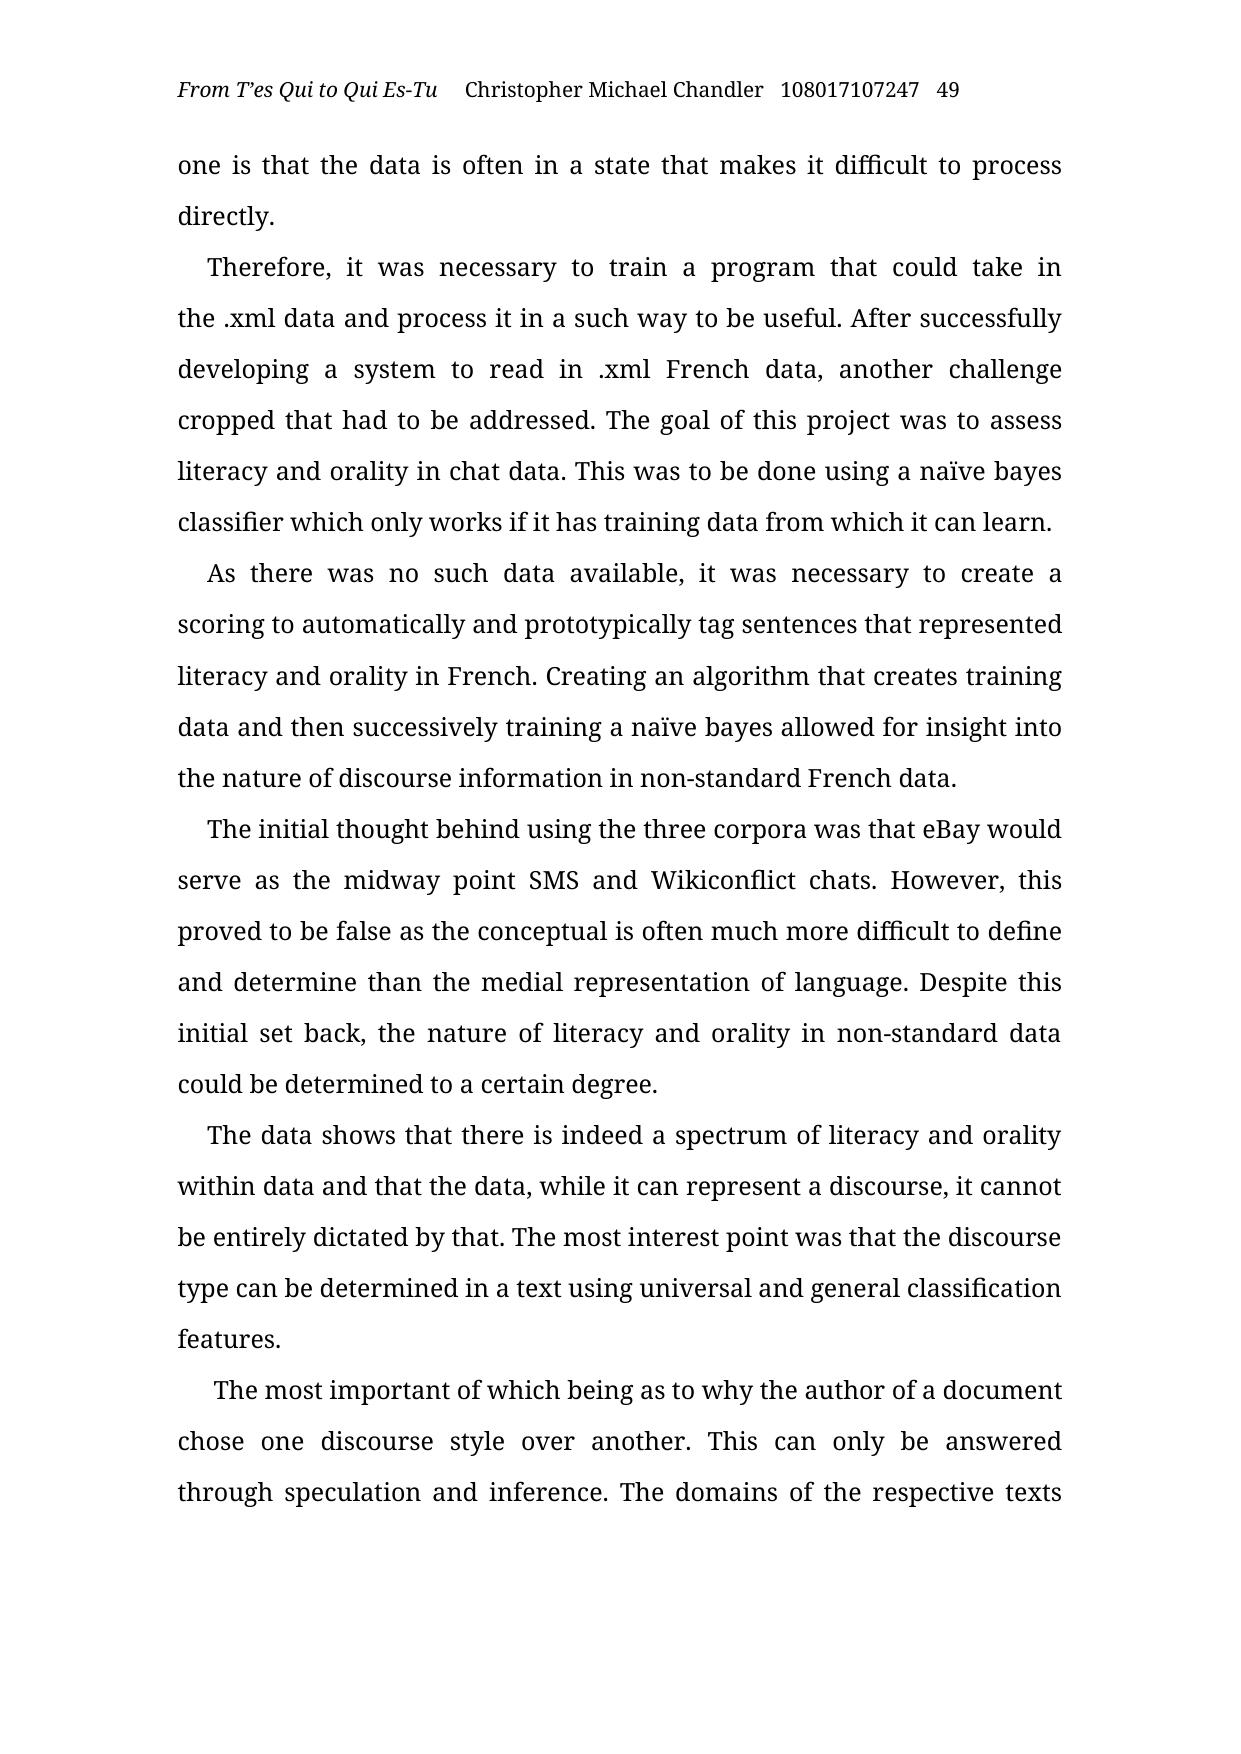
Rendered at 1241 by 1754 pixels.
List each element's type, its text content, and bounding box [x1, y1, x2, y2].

text As there was no such data available, it was necessary to create a scoring to automatically and prototypically tag sentences that represented literacy and orality in French. Creating an algorithm that creates training data and then successively training a naïve bayes allowed for insight into the nature of discourse information in non-standard French data. [177, 556, 1063, 794]
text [177, 148, 1063, 233]
text Therefore, it was necessary to train a program that could take in the .xml data and process it in a such way to be useful. After successfully developing a system to read in .xml French data, another challenge cropped that had to be addressed. The goal of this project was to assess literacy and orality in chat data. This was to be done using a naïve bayes classifier which only works if it has training data from which it can learn. [177, 250, 1063, 539]
text The initial thought behind using the three corpora was that eBay would serve as the midway point SMS and Wikiconflict chats. However, this proved to be false as the conceptual is often much more difficult to define and determine than the medial representation of language. Despite this initial set back, the nature of literacy and orality in non-standard data could be determined to a certain degree. [177, 811, 1063, 1101]
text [177, 1373, 1063, 1509]
text The data shows that there is indeed a spectrum of literacy and orality within data and that the data, while it can represent a discourse, it cannot be entirely dictated by that. The most interest point was that the discourse type can be determined in a text using universal and general classification features. [177, 1117, 1063, 1356]
